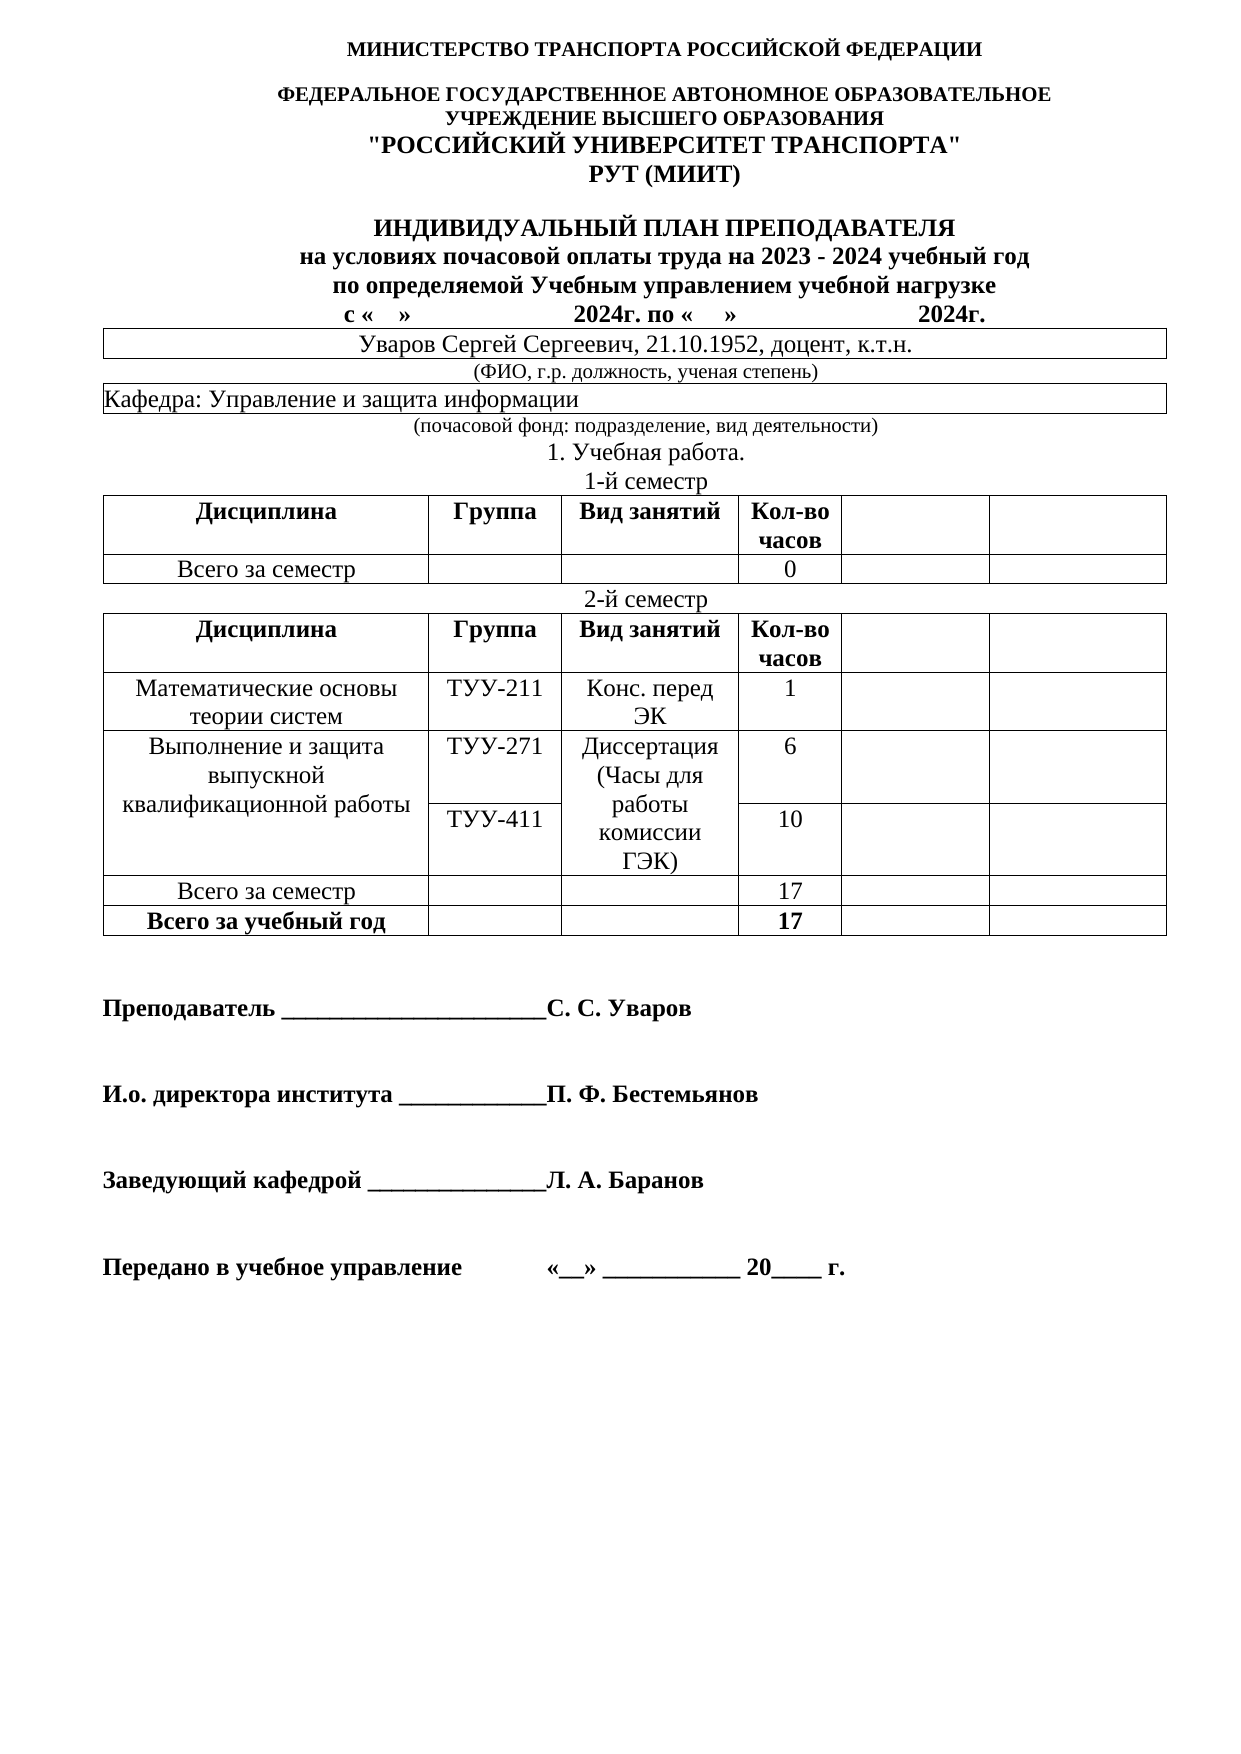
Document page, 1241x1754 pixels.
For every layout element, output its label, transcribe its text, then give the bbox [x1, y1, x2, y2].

text Индивидуальный план преподавателя [266, 213, 1063, 241]
text (почасовой фонд: подразделение, вид деятельности) [102, 413, 1189, 437]
text Федеральное государственное автономное образовательное учреждение высшего образования [266, 82, 1063, 130]
table_cell [429, 555, 561, 583]
table_header Дисциплина [104, 496, 428, 553]
table_header Кафедра: Управление и защита информации [104, 384, 1166, 412]
table_cell Всего за учебный год [104, 906, 428, 934]
table_header Уваров Сергей Сергеевич, 21.10.1952, доцент, к.т.н. [104, 329, 1166, 357]
table_header Кол-во часов [739, 614, 841, 672]
table_header Кол-во часов [739, 496, 841, 553]
text на условиях почасовой оплаты труда на 2023 - 2024 учебный год [266, 241, 1063, 270]
table_cell [990, 673, 1166, 730]
table_cell [562, 555, 738, 583]
table_cell Конс. перед ЭК [562, 673, 738, 730]
table_header [842, 496, 989, 553]
table_cell 6 [739, 731, 841, 803]
table_cell 1 [739, 673, 841, 730]
table_cell [990, 555, 1166, 583]
text "Российский университет транспорта" [266, 130, 1063, 159]
table_cell Всего за семестр [104, 555, 428, 583]
table_cell [990, 731, 1166, 803]
table_cell [429, 906, 561, 934]
table_header Группа [429, 496, 561, 553]
table_cell [842, 555, 989, 583]
table_header Группа [429, 614, 561, 672]
table_cell [842, 673, 989, 730]
table_cell [842, 906, 989, 934]
table_header Дисциплина [104, 614, 428, 672]
table_cell [842, 731, 989, 803]
text Преподаватель С. С. Уваров [102, 993, 1189, 1022]
text по определяемой Учебным управлением учебной нагрузке [236, 270, 1093, 299]
text 1-й семестр [102, 466, 1189, 495]
text Передано в учебное управление «__» ___________ 20____ г. [102, 1252, 1189, 1281]
table_cell Всего за семестр [104, 876, 428, 905]
text И.о. директора института П. Ф. Бестемьянов [102, 1079, 1189, 1108]
table_cell [842, 804, 989, 875]
table_cell [990, 804, 1166, 875]
text с « » 2024г. по « » 2024г. [236, 299, 1093, 328]
table_cell ТУУ-411 [429, 804, 561, 875]
table_header [990, 614, 1166, 672]
table_cell Математические основы теории систем [104, 673, 428, 730]
text (ФИО, г.р. должность, ученая степень) [102, 358, 1189, 383]
table_cell [842, 876, 989, 905]
table_header Вид занятий [562, 614, 738, 672]
text 1. Учебная работа. [102, 437, 1189, 466]
table_cell Диссертация (Часы для работы комиссии ГЭК) [562, 731, 738, 875]
table_cell 10 [739, 804, 841, 875]
table_cell [429, 876, 561, 905]
table_cell 17 [739, 876, 841, 905]
table_cell 0 [739, 555, 841, 583]
text Заведующий кафедрой Л. А. Баранов [102, 1166, 1189, 1194]
text Министерство транспорта Российской Федерации [266, 37, 1063, 61]
table_cell 17 [739, 906, 841, 934]
text РУТ (МИИТ) [266, 159, 1063, 188]
table_cell Выполнение и защита выпускной квалификационной работы [104, 731, 428, 875]
table_cell ТУУ-271 [429, 731, 561, 803]
table_header Вид занятий [562, 496, 738, 553]
table_header [990, 496, 1166, 553]
table_cell [990, 876, 1166, 905]
table_cell [990, 906, 1166, 934]
table_cell ТУУ-211 [429, 673, 561, 730]
table_cell [562, 906, 738, 934]
table_cell [562, 876, 738, 905]
table_header [842, 614, 989, 672]
text 2-й семестр [102, 584, 1189, 613]
